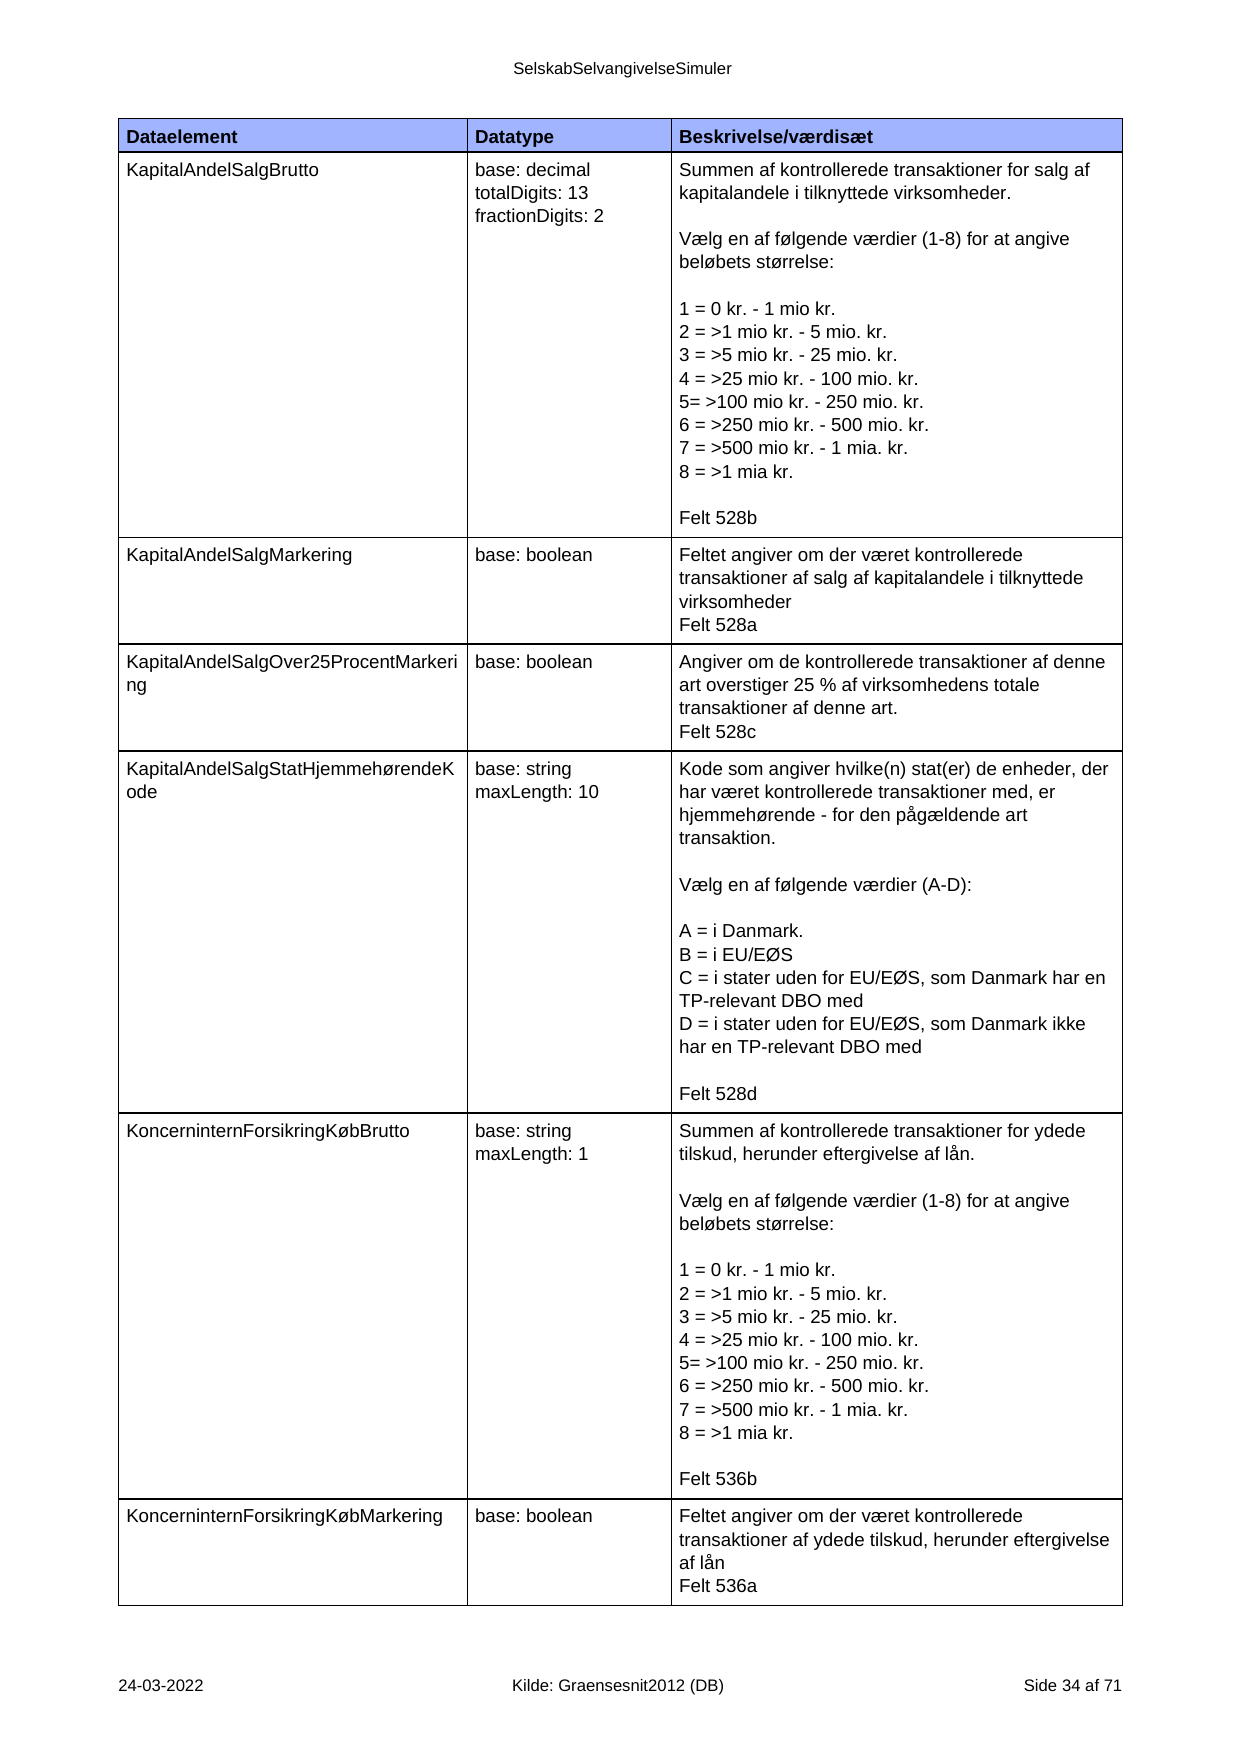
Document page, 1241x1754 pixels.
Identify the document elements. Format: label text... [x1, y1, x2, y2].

table_cell base: decimal totalDigits: 13 fractionDigits: 2 [468, 153, 671, 536]
table_cell Summen af kontrollerede transaktioner for salg af kapitalandele i tilknyttede virksomheder. Vælg en af følgende værdier (1-8) for at angive beløbets størrelse: 1 = 0 kr. - 1 mio kr. 2 = >1 mio kr. - 5 mio. kr. 3 = >5 mio kr. - 25 mio. kr. 4 = >25 mio kr. - 100 mio. kr. 5= >100 mio kr. - 250 mio. kr. 6 = >250 mio kr. - 500 mio. kr. 7 = >500 mio kr. - 1 mia. kr. 8 = >1 mia kr. Felt 528b [672, 153, 1122, 536]
table_cell base: string maxLength: 1 [468, 1114, 671, 1498]
table_cell Summen af kontrollerede transaktioner for ydede tilskud, herunder eftergivelse af lån. Vælg en af følgende værdier (1-8) for at angive beløbets størrelse: 1 = 0 kr. - 1 mio kr. 2 = >1 mio kr. - 5 mio. kr. 3 = >5 mio kr. - 25 mio. kr. 4 = >25 mio kr. - 100 mio. kr. 5= >100 mio kr. - 250 mio. kr. 6 = >250 mio kr. - 500 mio. kr. 7 = >500 mio kr. - 1 mia. kr. 8 = >1 mia kr. Felt 536b [672, 1114, 1122, 1498]
table_cell Feltet angiver om der været kontrollerede transaktioner af salg af kapitalandele i tilknyttede virksomheder Felt 528a [672, 538, 1122, 643]
table_cell KoncerninternForsikringKøbMarkering [119, 1500, 467, 1604]
table_cell KapitalAndelSalgOver25ProcentMarkering [119, 645, 467, 750]
table_cell KapitalAndelSalgStatHjemmehørendeKode [119, 752, 467, 1112]
table_header Datatype [468, 119, 671, 151]
table_cell KoncerninternForsikringKøbBrutto [119, 1114, 467, 1498]
table_cell Feltet angiver om der været kontrollerede transaktioner af ydede tilskud, herunder eftergivelse af lån Felt 536a [672, 1500, 1122, 1604]
table_cell base: boolean [468, 645, 671, 750]
table_cell base: string maxLength: 10 [468, 752, 671, 1112]
table_cell KapitalAndelSalgMarkering [119, 538, 467, 643]
table_cell KapitalAndelSalgBrutto [119, 153, 467, 536]
table_header Dataelement [119, 119, 467, 151]
table_cell Angiver om de kontrollerede transaktioner af denne art overstiger 25 % af virksomhedens totale transaktioner af denne art. Felt 528c [672, 645, 1122, 750]
table_cell base: boolean [468, 538, 671, 643]
table_cell Kode som angiver hvilke(n) stat(er) de enheder, der har været kontrollerede transaktioner med, er hjemmehørende - for den pågældende art transaktion. Vælg en af følgende værdier (A-D): A = i Danmark. B = i EU/EØS C = i stater uden for EU/EØS, som Danmark har en TP-relevant DBO med D = i stater uden for EU/EØS, som Danmark ikke har en TP-relevant DBO med Felt 528d [672, 752, 1122, 1112]
table_cell base: boolean [468, 1500, 671, 1604]
table_header Beskrivelse/værdisæt [672, 119, 1122, 151]
